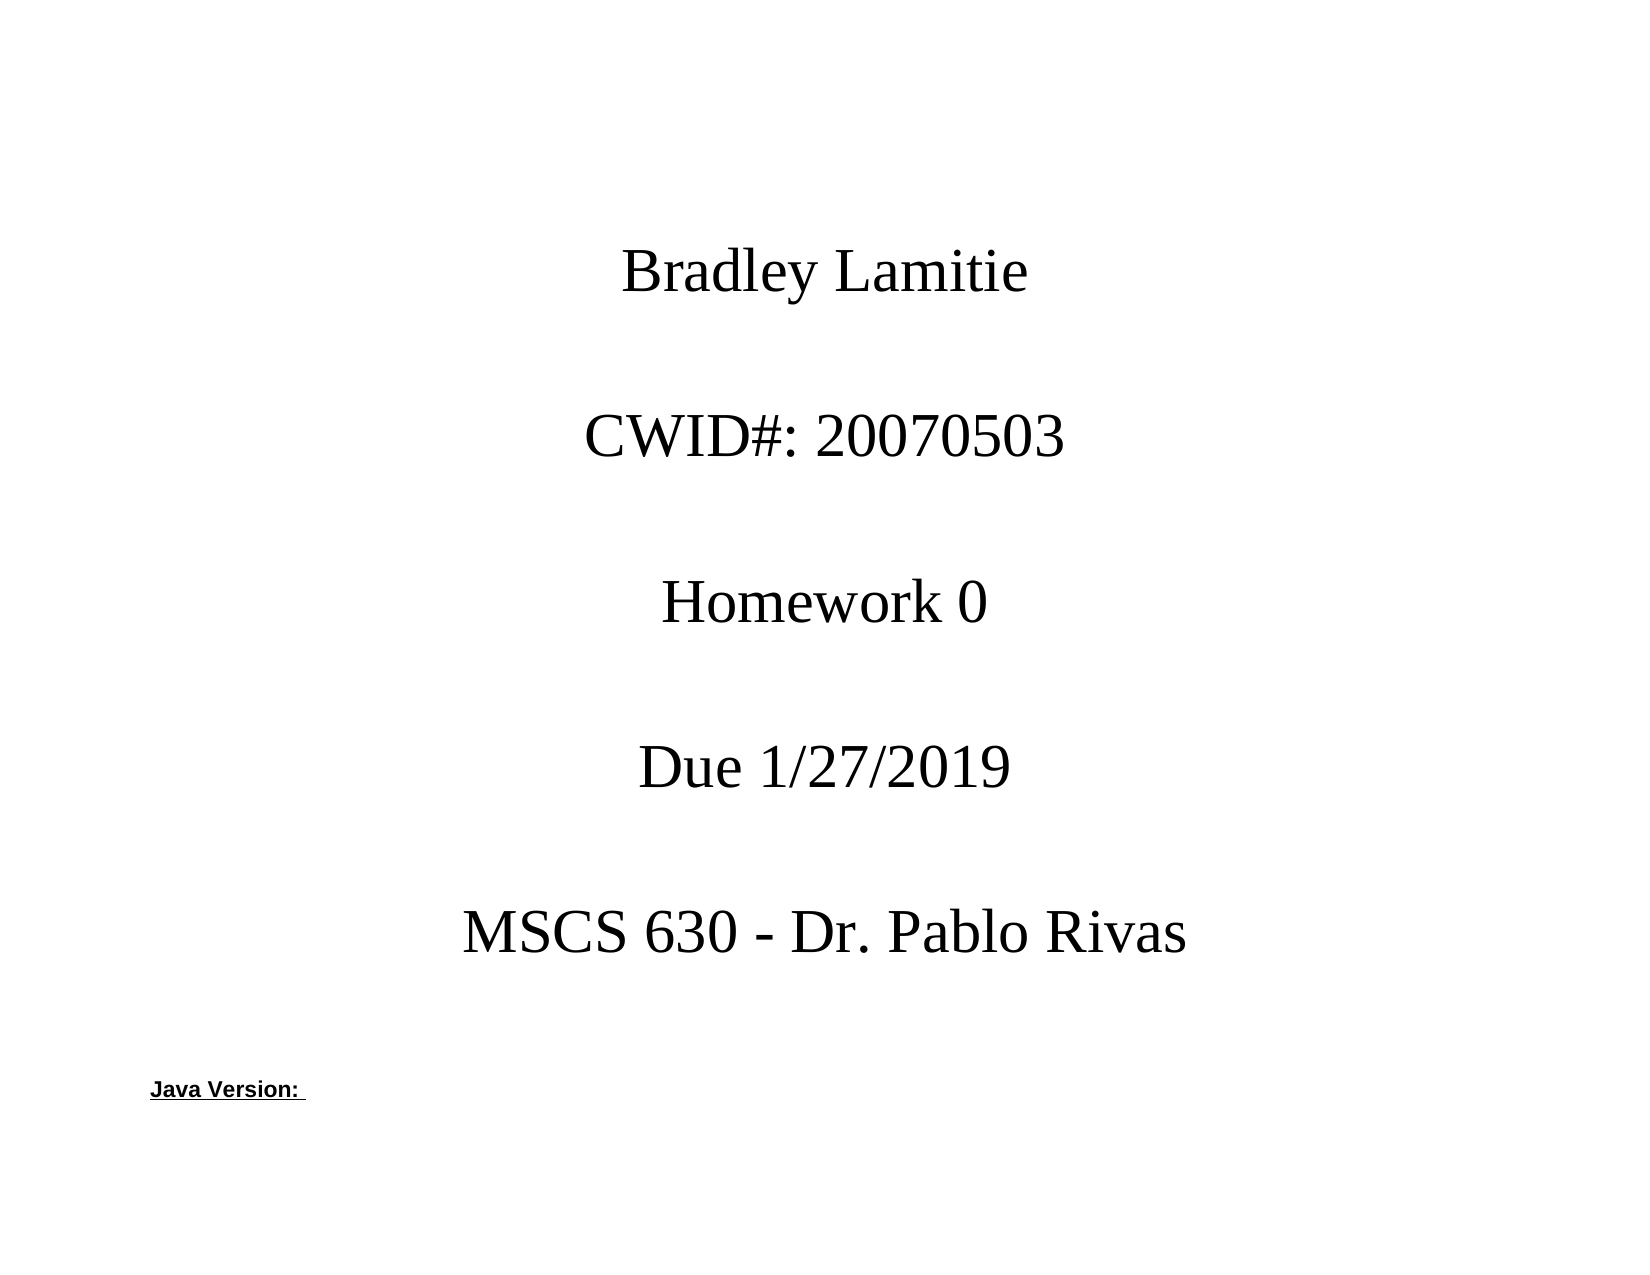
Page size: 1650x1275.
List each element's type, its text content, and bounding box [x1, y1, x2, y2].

text Homework 0 [150, 563, 1500, 636]
text Due 1/27/2019 [150, 729, 1500, 801]
text Bradley Lamitie [150, 233, 1500, 305]
text MSCS 630 - Dr. Pablo Rivas [150, 894, 1500, 966]
text CWID#: 20070503 [150, 398, 1500, 470]
text Java Version: [150, 1076, 1500, 1103]
